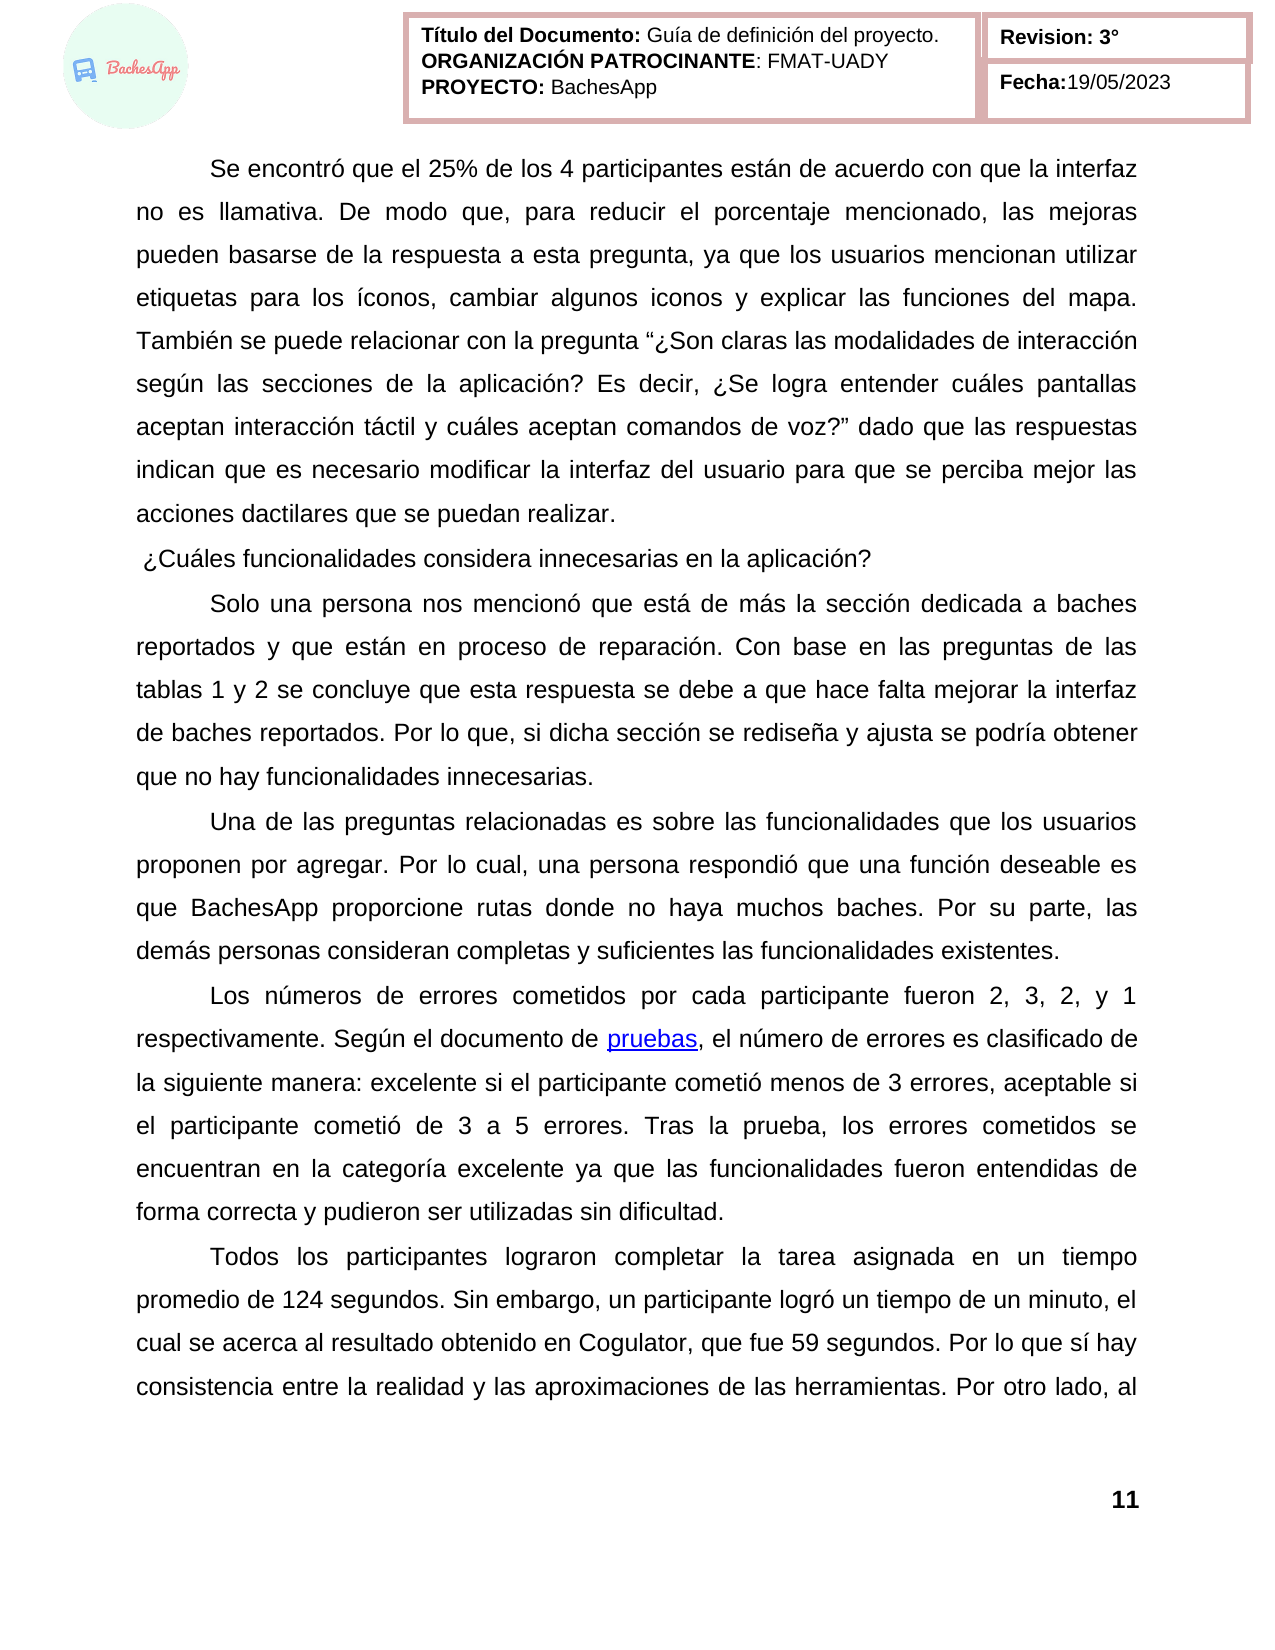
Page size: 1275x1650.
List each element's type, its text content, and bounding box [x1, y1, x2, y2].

text Los números de errores cometidos por cada participante fueron 2, 3, 2, y 1 respectivamente. Según el documento de pruebas, el número de errores es clasificado de la siguiente manera: excelente si el participante cometió menos de 3 errores, aceptable si el participante cometió de 3 a 5 errores. Tras la prueba, los errores cometidos se encuentran en la categoría excelente ya que las funcionalidades fueron entendidas de forma correcta y pudieron ser utilizadas sin dificultad. [136, 981, 1139, 1226]
picture [55, 0, 199, 136]
text Solo una persona nos mencionó que está de más la sección dedicada a baches reportados y que están en proceso de reparación. Con base en las preguntas de las tablas 1 y 2 se concluye que esta respuesta se debe a que hace falta mejorar la interfaz de baches reportados. Por lo que, si dicha sección se rediseña y ajusta se podría obtener que no hay funcionalidades innecesarias. [136, 589, 1139, 790]
text ¿Cuáles funcionalidades considera innecesarias en la aplicación? [136, 544, 1139, 572]
text Una de las preguntas relacionadas es sobre las funcionalidades que los usuarios proponen por agregar. Por lo cual, una persona respondió que una función deseable es que BachesApp proporcione rutas donde no haya muchos baches. Por su parte, las demás personas consideran completas y suficientes las funcionalidades existentes. [136, 807, 1139, 965]
text Se encontró que el 25% de los 4 participantes están de acuerdo con que la interfaz no es llamativa. De modo que, para reducir el porcentaje mencionado, las mejoras pueden basarse de la respuesta a esta pregunta, ya que los usuarios mencionan utilizar etiquetas para los íconos, cambiar algunos iconos y explicar las funciones del mapa. También se puede relacionar con la pregunta “¿Son claras las modalidades de interacción según las secciones de la aplicación? Es decir, ¿Se logra entender cuáles pantallas aceptan interacción táctil y cuáles aceptan comandos de voz?” dado que las respuestas indican que es necesario modificar la interfaz del usuario para que se perciba mejor las acciones dactilares que se puedan realizar. [136, 153, 1139, 527]
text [136, 1242, 1139, 1400]
